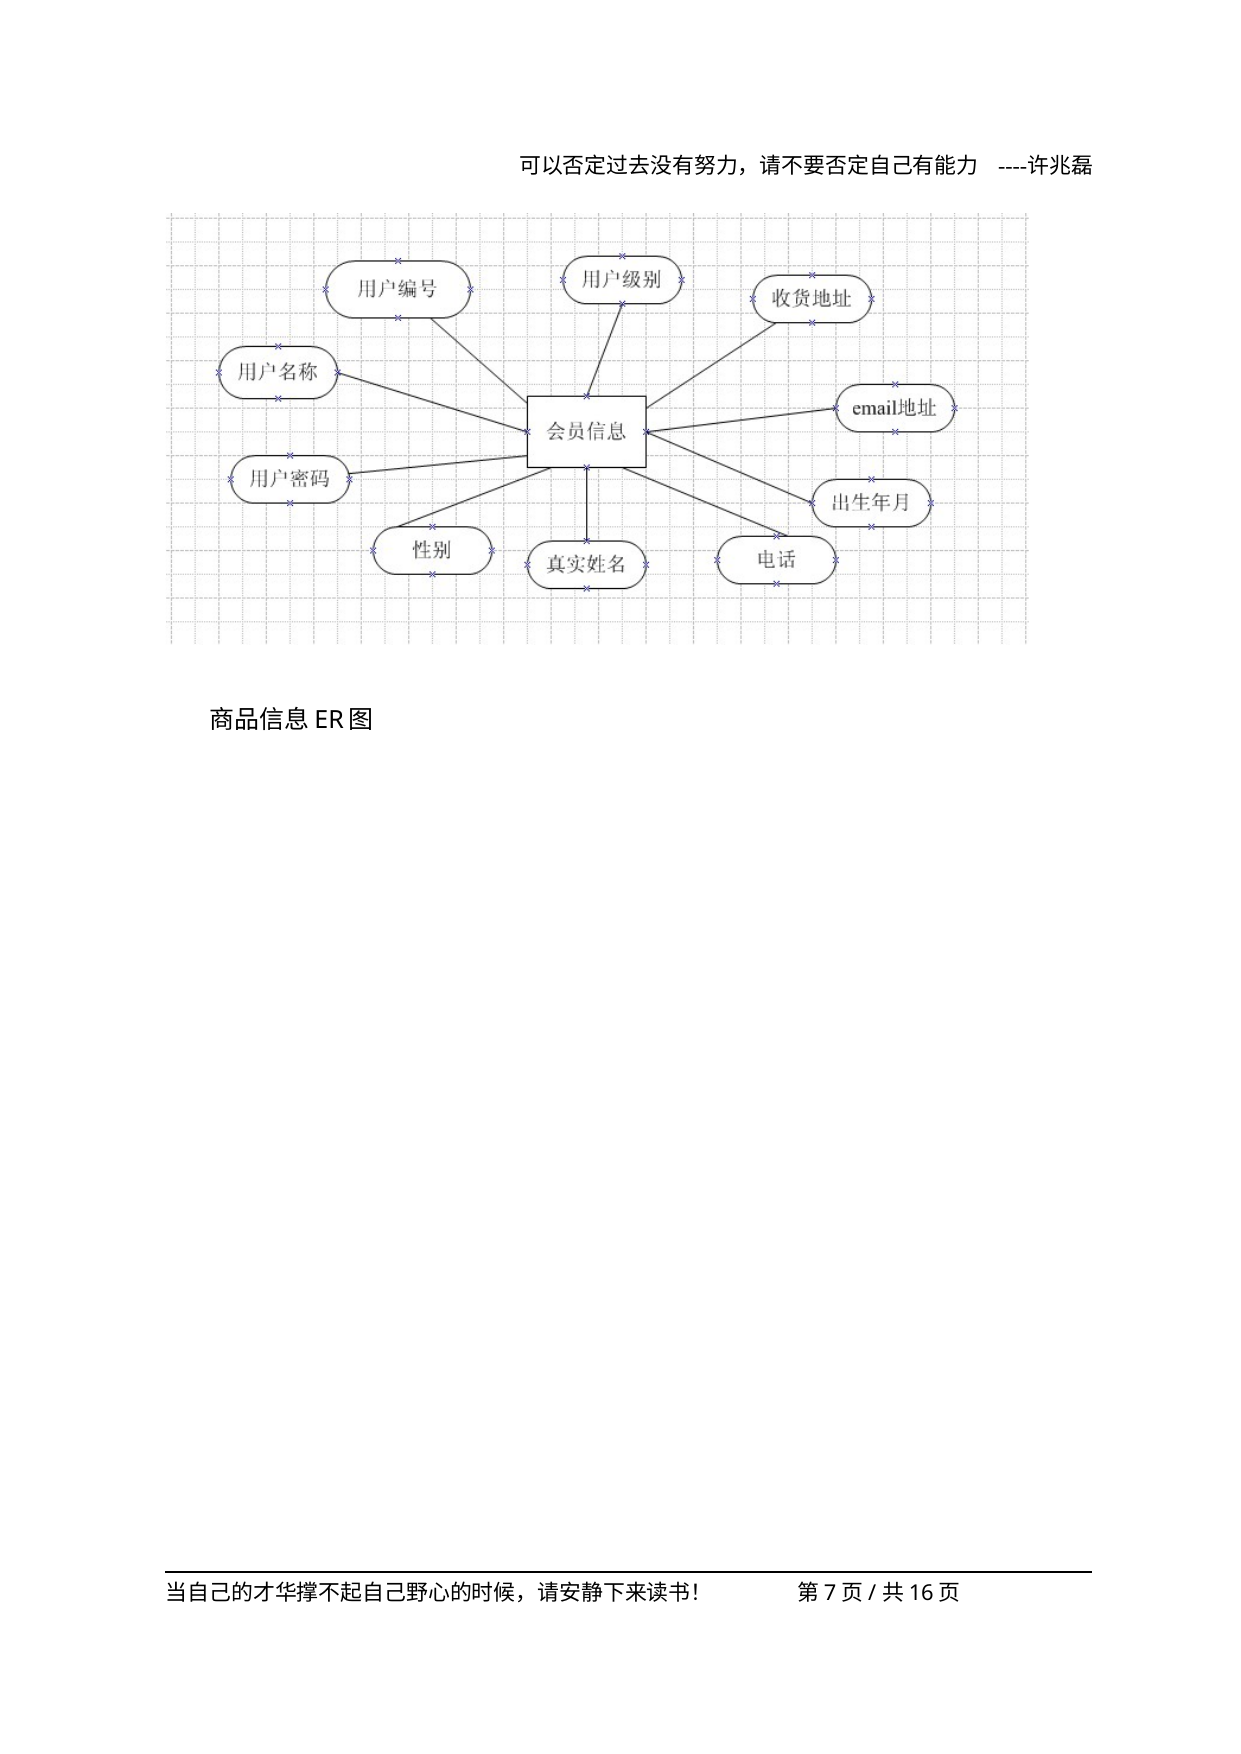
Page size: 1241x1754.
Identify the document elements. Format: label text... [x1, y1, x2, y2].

picture [165, 213, 1030, 645]
text 商品信息ER图 [165, 686, 1092, 751]
